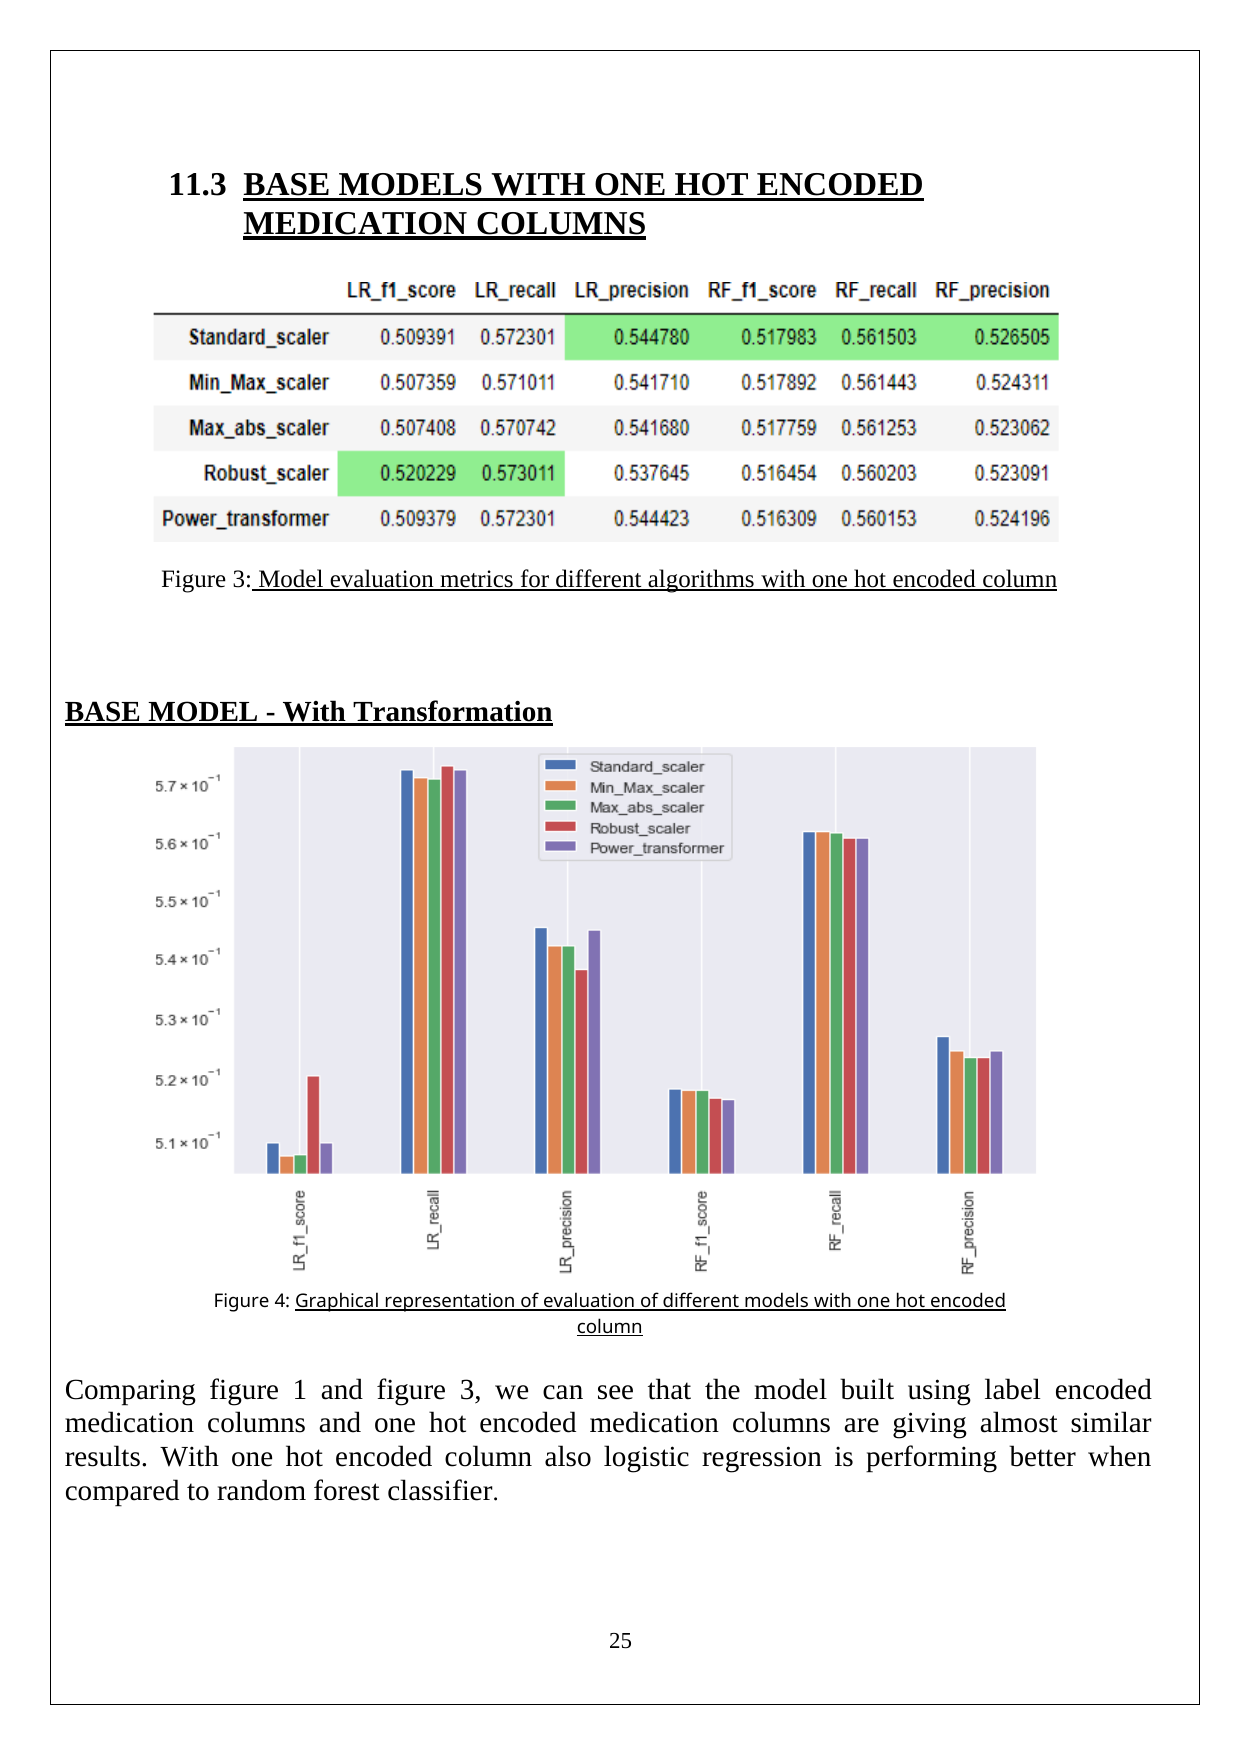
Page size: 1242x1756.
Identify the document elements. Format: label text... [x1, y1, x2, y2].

subtitle BASE MODEL - With Transformation [64, 694, 1199, 728]
subtitle BASE MODELS WITH ONE HOT ENCODED MEDICATION COLUMNS [168, 164, 925, 241]
picture [155, 747, 1037, 1275]
picture [153, 282, 1059, 542]
text Figure 4: Graphical representation of evaluation of different models with one hot encoded column [204, 1275, 1015, 1338]
text Comparing figure 1 and figure 3, we can see that the model built using label encoded medication columns and one hot encoded medication columns are giving almost similar results. With one hot encoded column also logistic regression is performing better when compared to random forest classifier. [64, 1372, 1153, 1506]
